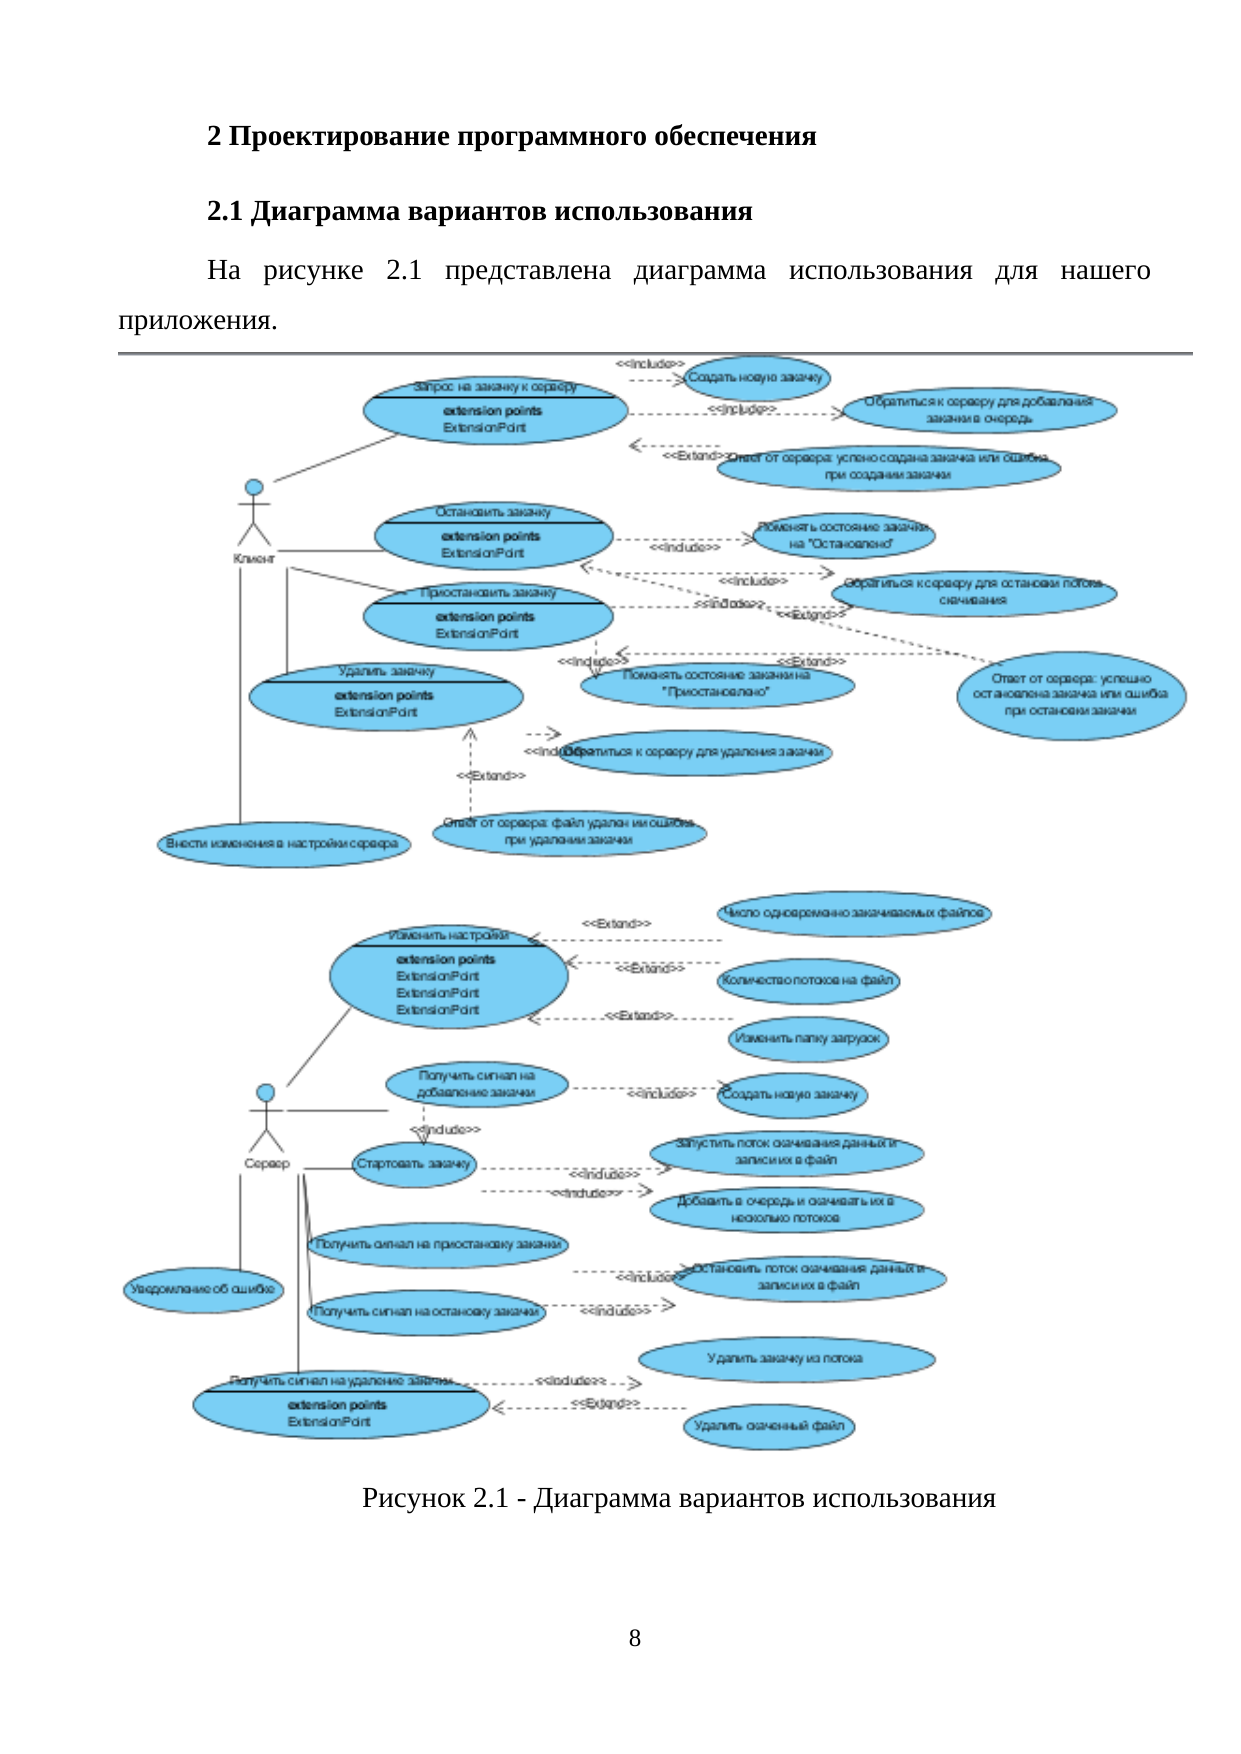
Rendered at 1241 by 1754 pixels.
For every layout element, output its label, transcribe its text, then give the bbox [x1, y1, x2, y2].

picture [118, 352, 1193, 1466]
text На рисунке 2.1 представлена диаграмма использования для нашего приложения. [118, 252, 1152, 336]
subtitle 2.1 Диаграмма вариантов использования [118, 193, 1152, 227]
text Рисунок 2.1 - Диаграмма вариантов использования [118, 1480, 1152, 1513]
subtitle 2 Проектирование программного обеспечения [118, 118, 1152, 152]
